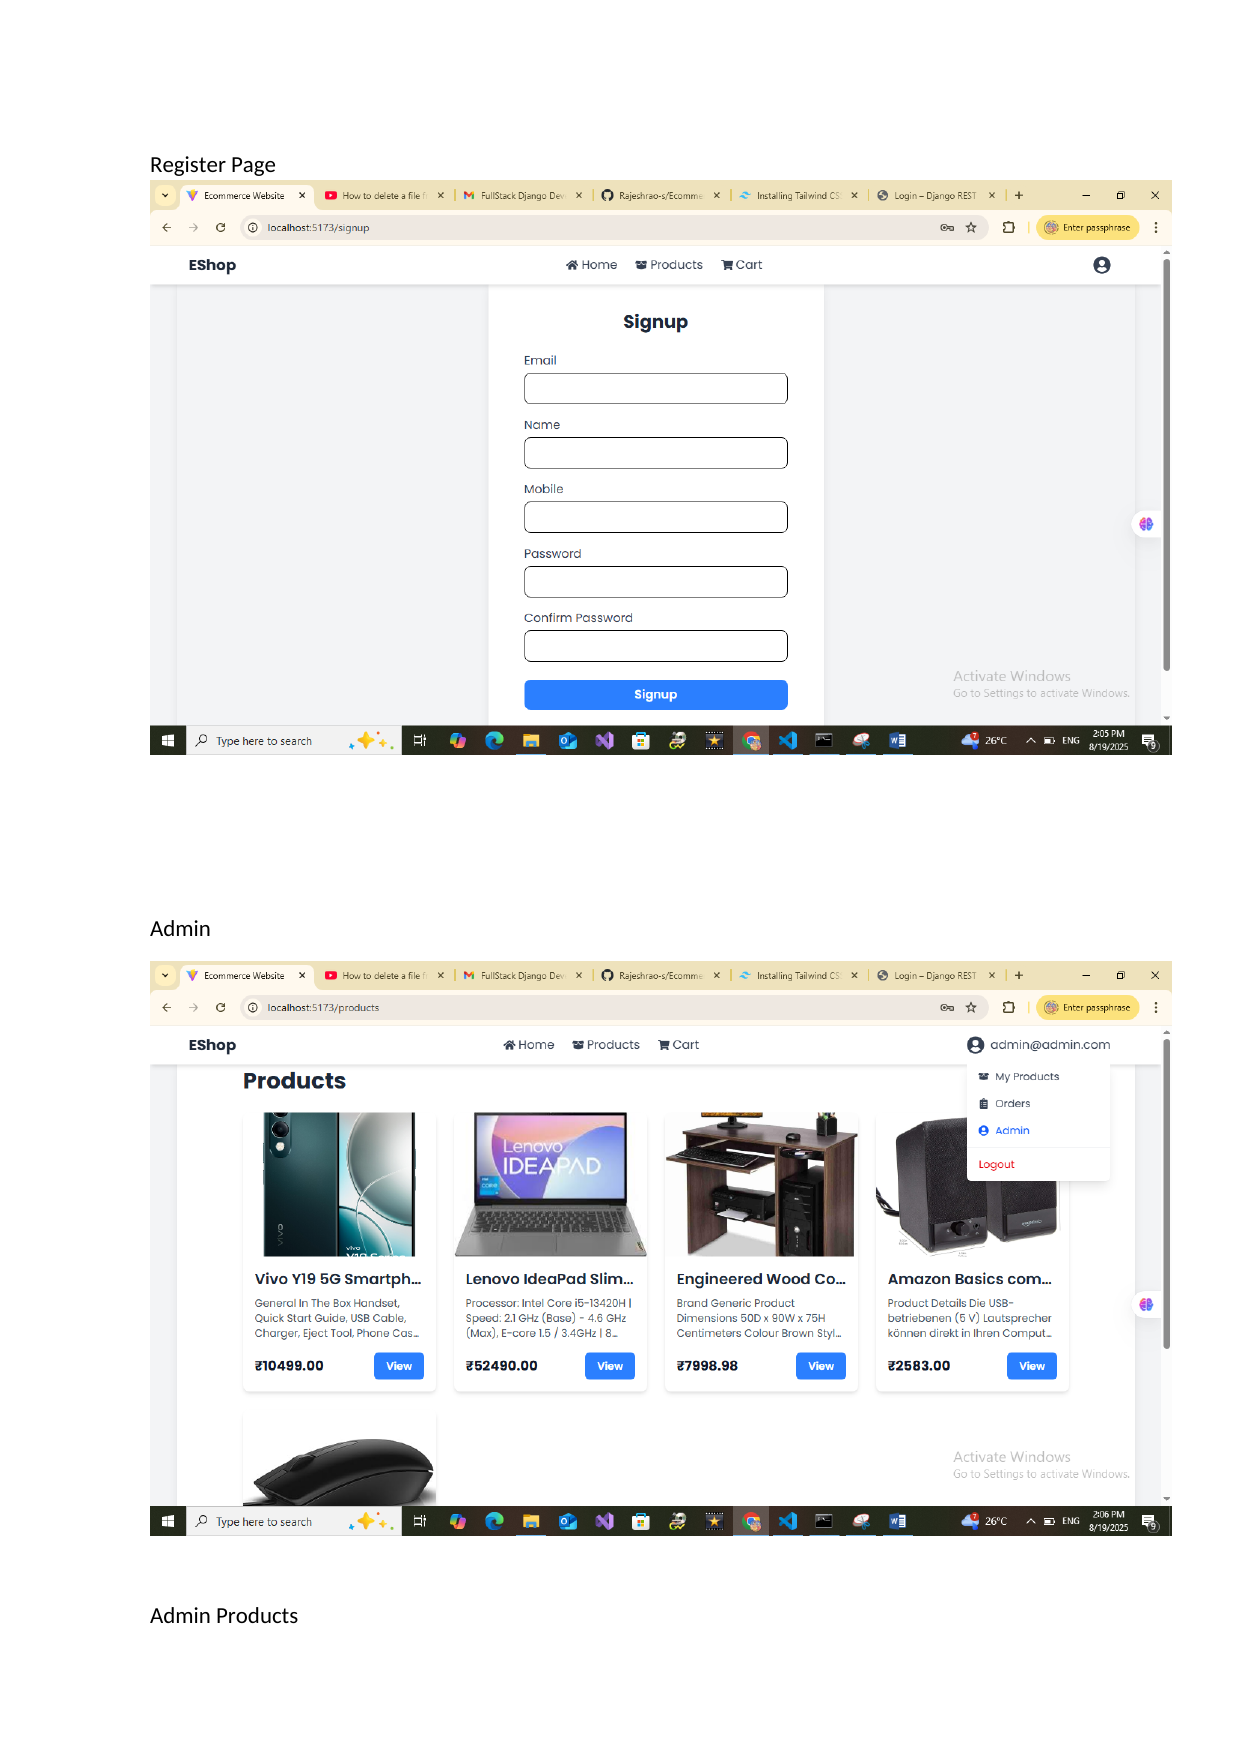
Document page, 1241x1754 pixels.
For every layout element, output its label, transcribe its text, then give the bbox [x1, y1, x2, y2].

picture [150, 180, 1172, 755]
picture [150, 961, 1172, 1536]
text Register Page [150, 150, 1172, 180]
text Admin Products [150, 1601, 1172, 1629]
text Admin [150, 914, 1172, 942]
